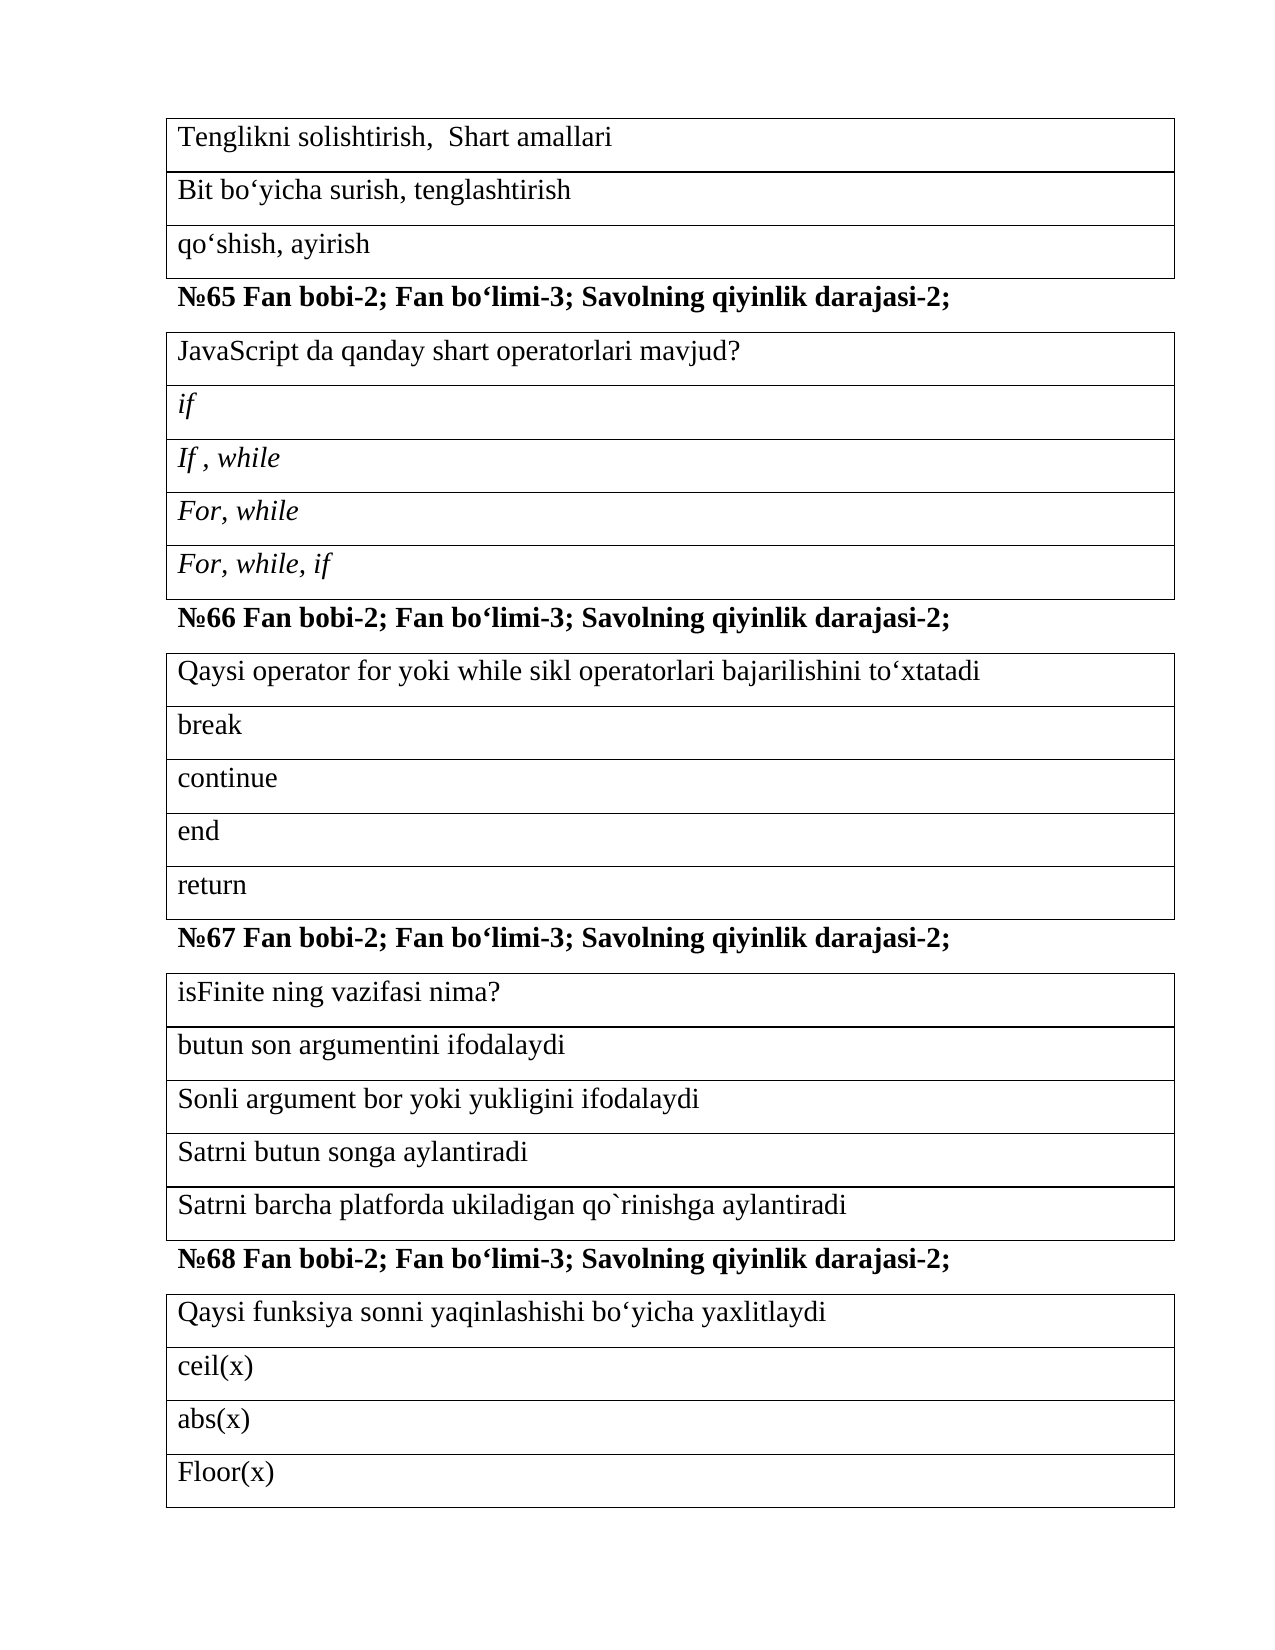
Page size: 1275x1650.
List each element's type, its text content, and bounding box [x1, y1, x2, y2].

text №68 Fan bobi-2; Fan bo‘limi-3; Savolning qiyinlik darajasi-2; [177, 1241, 1186, 1274]
table_cell Satrni barcha platforda ukiladigan qo`rinishga aylantiradi [167, 1188, 1174, 1240]
table_cell continue [167, 760, 1174, 812]
table_cell end [167, 814, 1174, 866]
table_cell Sonli argument bor yoki yukligini ifodalaydi [167, 1081, 1174, 1133]
table_header Qaysi funksiya sonni yaqinlashishi bo‘yicha yaxlitlaydi [167, 1295, 1174, 1347]
table_cell qo‘shish, ayirish [167, 226, 1174, 278]
table_cell For, while, if [167, 546, 1174, 599]
table_cell For, while [167, 493, 1174, 545]
text №67 Fan bobi-2; Fan bo‘limi-3; Savolning qiyinlik darajasi-2; [177, 920, 1186, 954]
table_cell Satrni butun songa aylantiradi [167, 1134, 1174, 1186]
text №66 Fan bobi-2; Fan bo‘limi-3; Savolning qiyinlik darajasi-2; [177, 600, 1186, 633]
table_header JavaScript da qanday shart operatorlari mavjud? [167, 333, 1174, 385]
text №65 Fan bobi-2; Fan bo‘limi-3; Savolning qiyinlik darajasi-2; [177, 279, 1186, 313]
table_cell return [167, 867, 1174, 919]
table_cell break [167, 707, 1174, 759]
table_cell butun son argumentini ifodalaydi [167, 1028, 1174, 1080]
table_cell ceil(x) [167, 1348, 1174, 1400]
table_cell Tenglikni solishtirish, Shart amallari [167, 119, 1174, 171]
table_cell abs(x) [167, 1401, 1174, 1453]
table_header isFinite ning vazifasi nima? [167, 974, 1174, 1026]
table_cell if [167, 386, 1174, 439]
table_cell If , while [167, 440, 1174, 492]
table_cell Bit bo‘yicha surish, tenglashtirish [167, 173, 1174, 225]
table_header Qaysi operator for yoki while sikl operatorlari bajarilishini to‘xtatadi [167, 654, 1174, 706]
table_cell Floor(x) [167, 1455, 1174, 1507]
